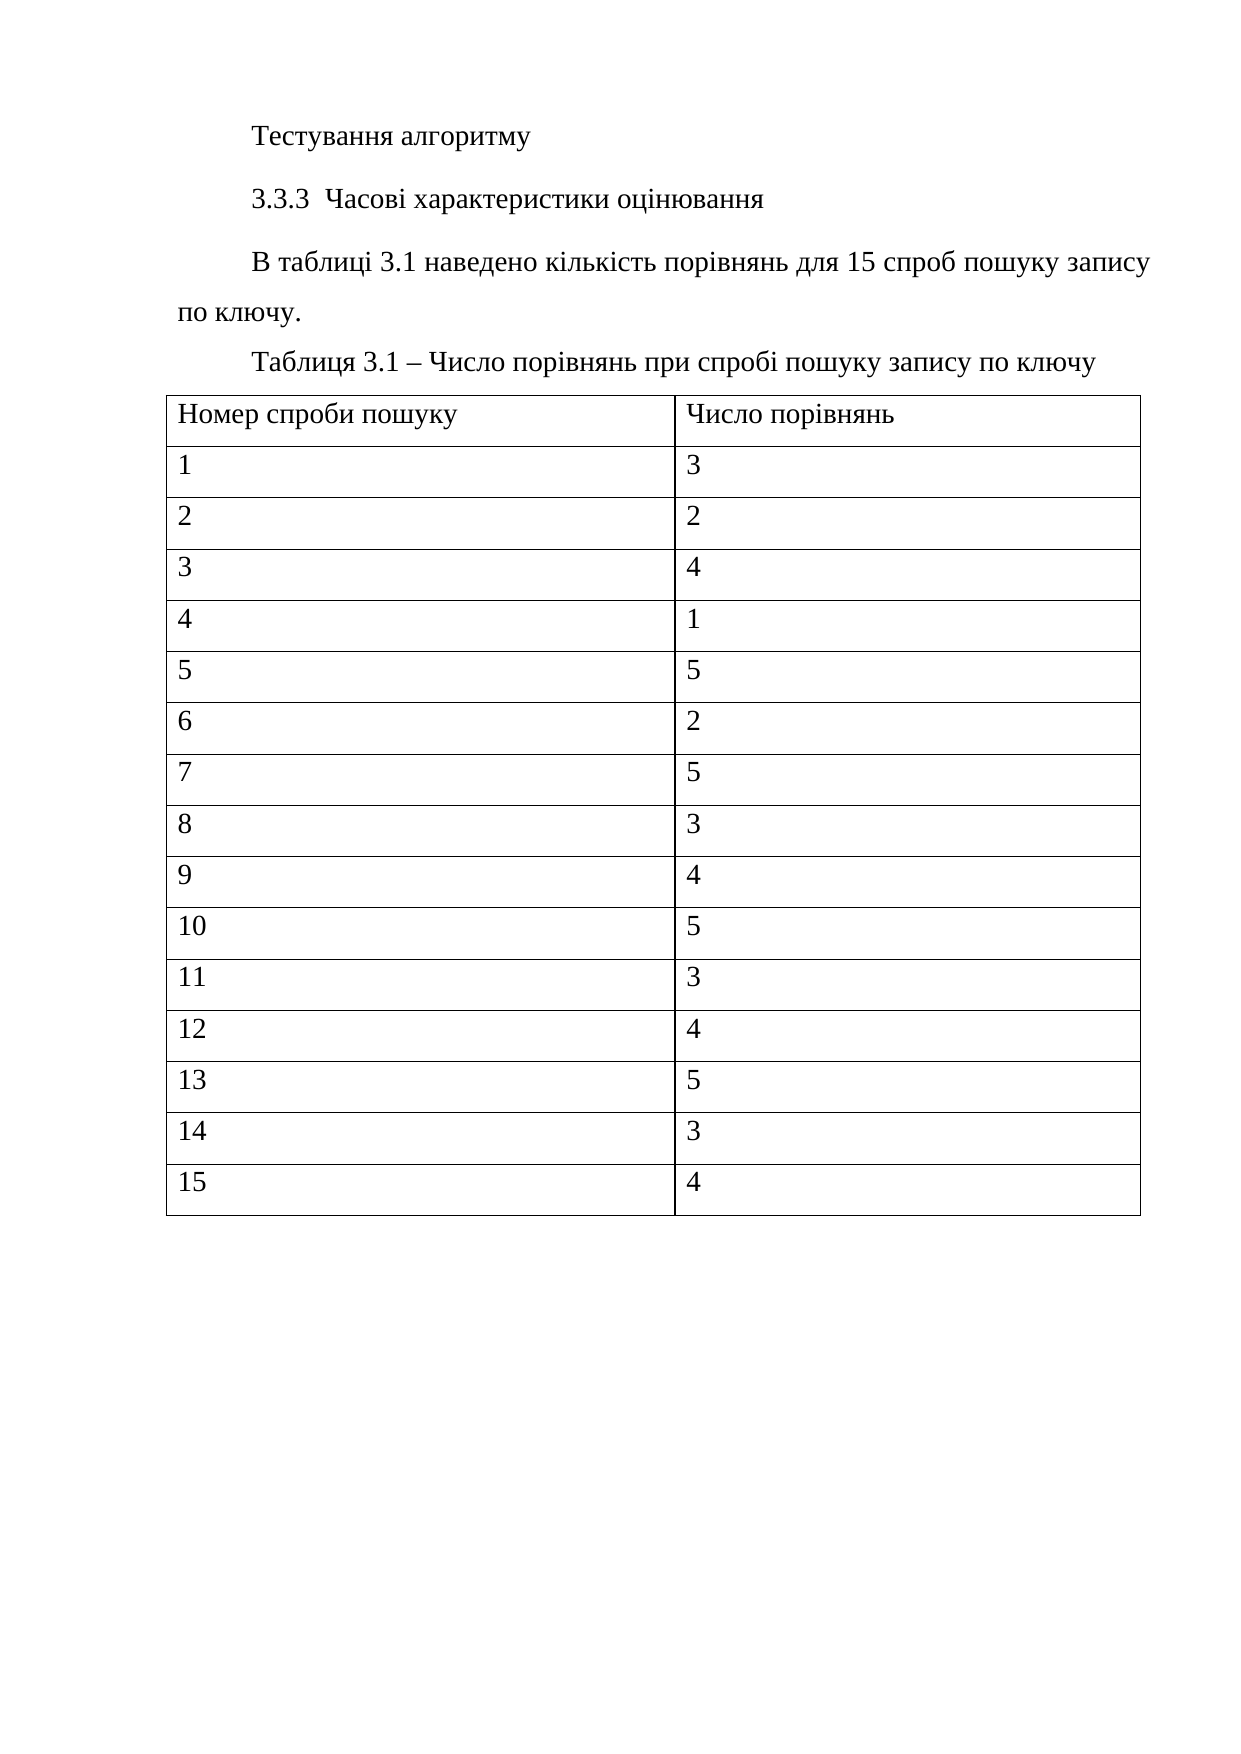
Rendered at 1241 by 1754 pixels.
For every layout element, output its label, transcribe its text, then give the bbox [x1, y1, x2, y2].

table_cell 5 [676, 908, 1140, 958]
table_cell 4 [676, 1165, 1140, 1215]
table_cell 1 [676, 601, 1140, 651]
table_cell 15 [167, 1165, 674, 1215]
table_cell 13 [167, 1062, 674, 1112]
table_cell 3 [167, 550, 674, 600]
table_cell 3 [676, 960, 1140, 1010]
table_cell 10 [167, 908, 674, 958]
table_header Номер спроби пошуку [167, 396, 674, 446]
table_cell 3 [676, 1113, 1140, 1163]
table_cell 4 [676, 857, 1140, 907]
table_cell 5 [676, 652, 1140, 702]
text Таблиця 3.1 – Число порівнянь при спробі пошуку запису по ключу [177, 344, 1152, 378]
table_cell 7 [167, 755, 674, 805]
table_cell 2 [676, 498, 1140, 548]
table_cell 5 [676, 755, 1140, 805]
table_cell 12 [167, 1011, 674, 1061]
table_cell 4 [676, 550, 1140, 600]
table_cell 5 [167, 652, 674, 702]
table_cell 5 [676, 1062, 1140, 1112]
table_cell 9 [167, 857, 674, 907]
table_cell 6 [167, 703, 674, 753]
table_cell 3 [676, 806, 1140, 856]
text В таблиці 3.1 наведено кількість порівнянь для 15 спроб пошуку запису по ключу. [177, 244, 1152, 328]
table_cell 14 [167, 1113, 674, 1163]
table_cell 2 [676, 703, 1140, 753]
table_cell 4 [676, 1011, 1140, 1061]
table_cell 1 [167, 447, 674, 497]
table_cell 4 [167, 601, 674, 651]
table_header Число порівнянь [676, 396, 1140, 446]
table_cell 2 [167, 498, 674, 548]
text Рисунок 3.2 – Пошук записуТестування алгоритму [177, 118, 1152, 152]
table_cell 3 [676, 447, 1140, 497]
subtitle Часові характеристики оцінювання [177, 181, 1152, 214]
table_cell 11 [167, 960, 674, 1010]
table_cell 8 [167, 806, 674, 856]
